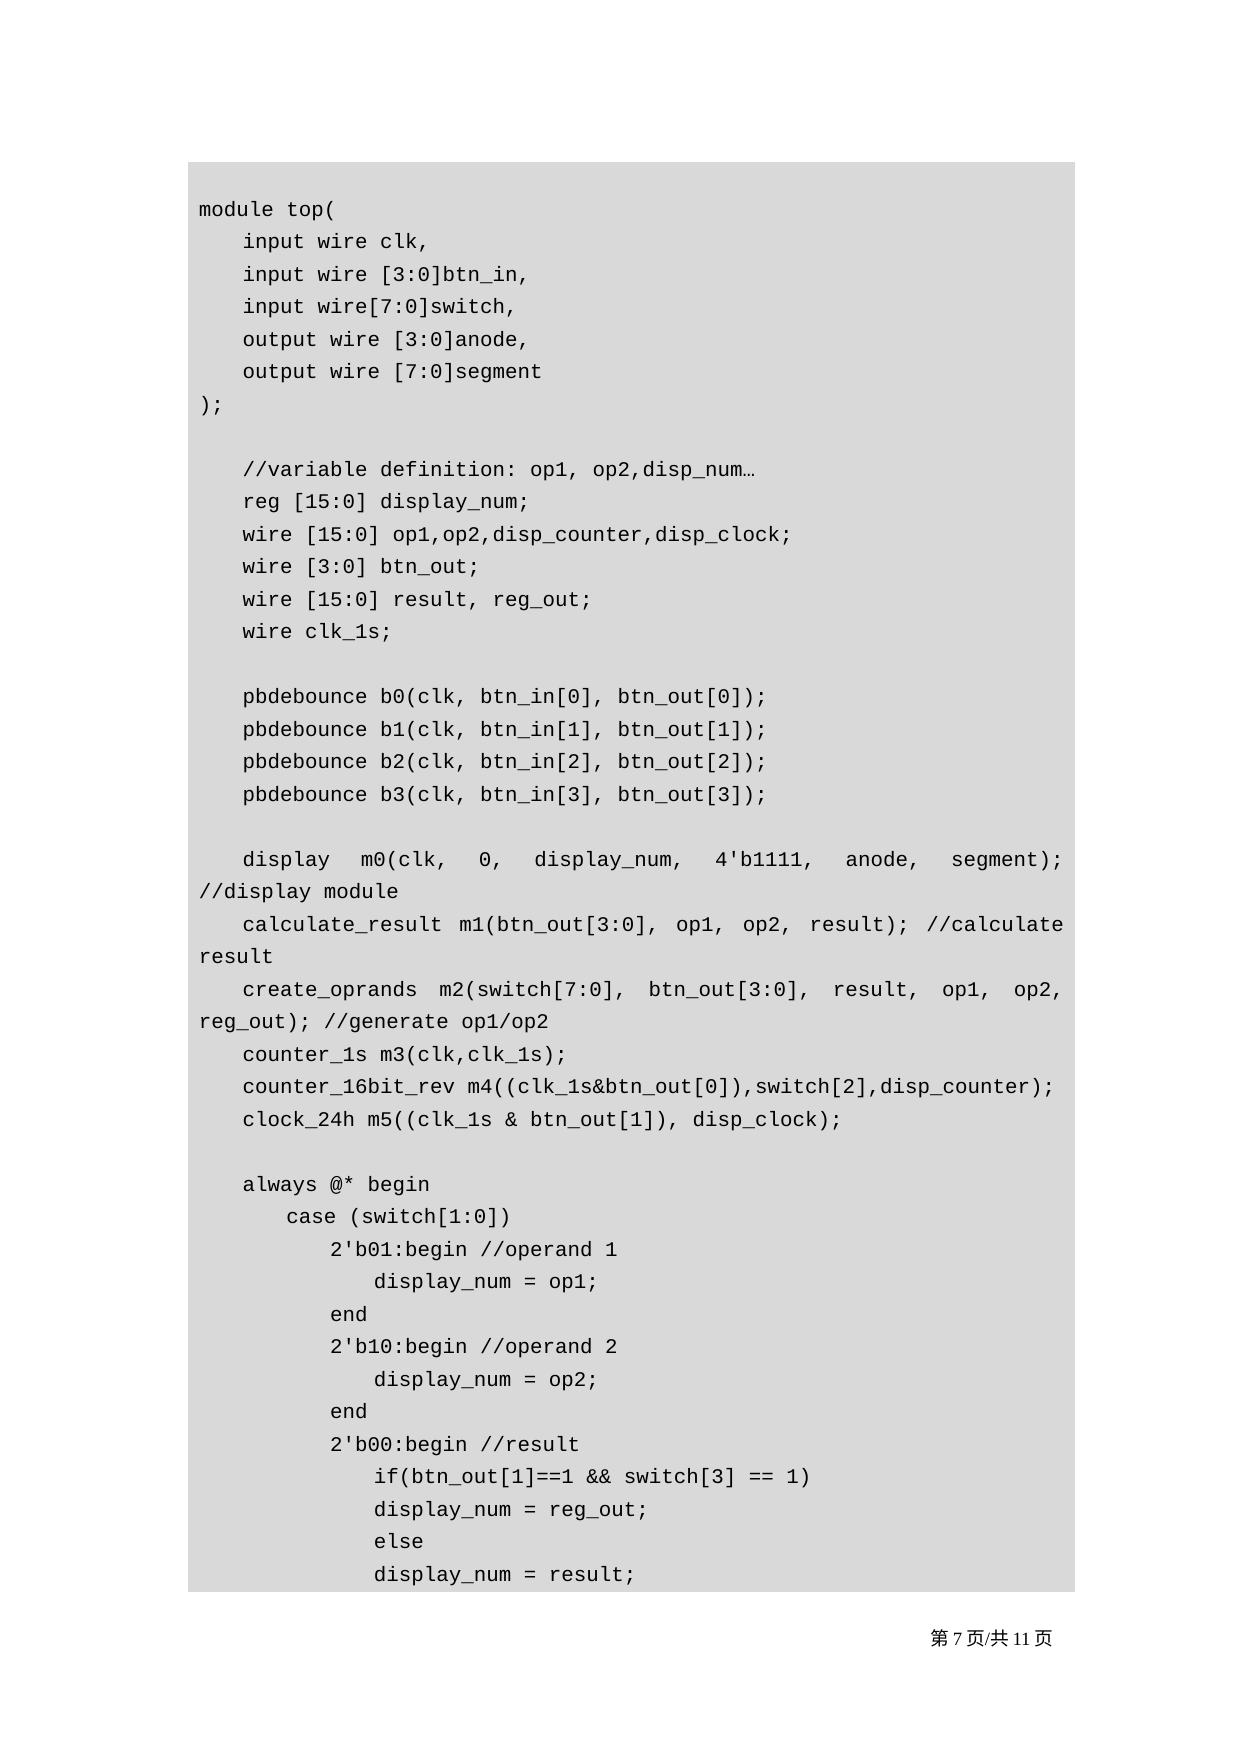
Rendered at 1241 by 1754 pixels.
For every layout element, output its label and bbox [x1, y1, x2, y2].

table_header [188, 162, 1075, 1592]
